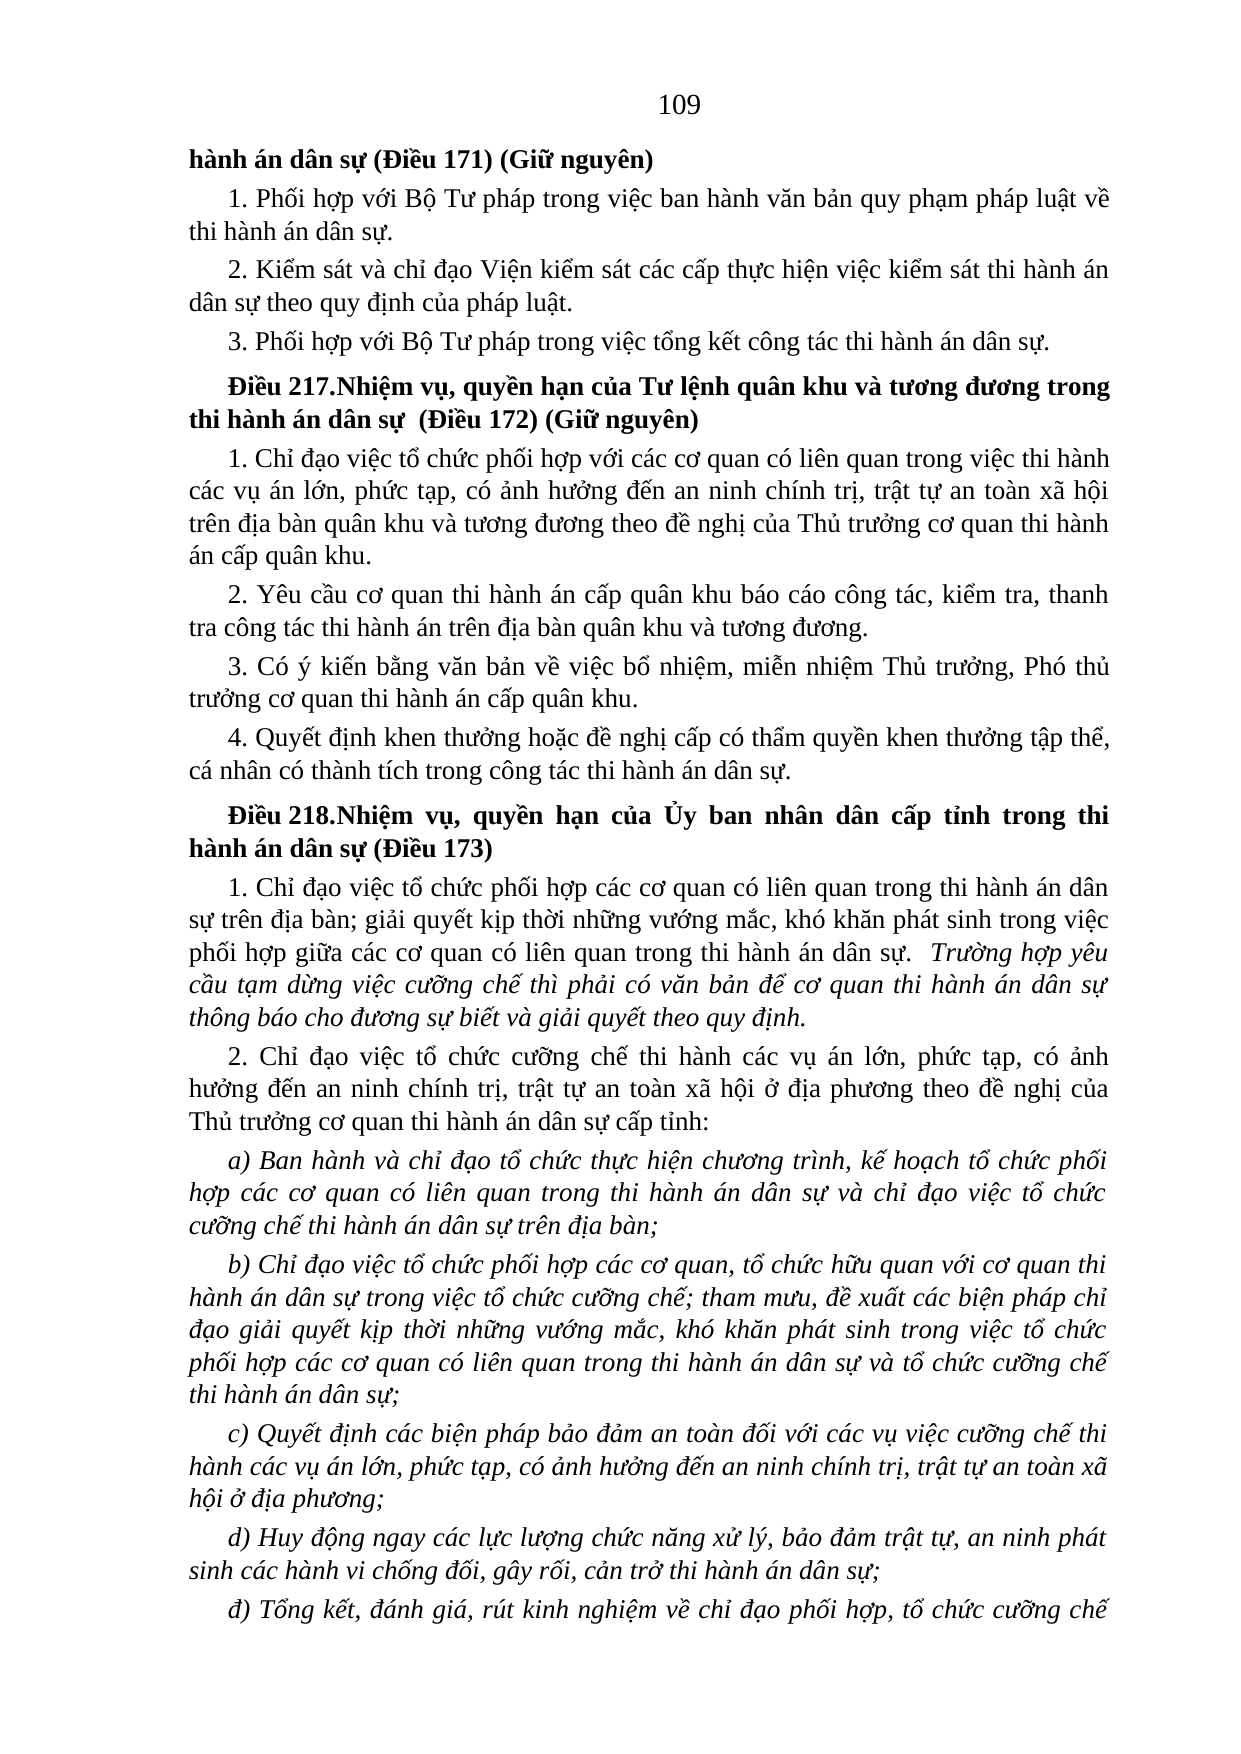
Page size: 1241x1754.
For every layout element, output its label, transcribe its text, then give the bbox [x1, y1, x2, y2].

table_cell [177, 137, 1122, 364]
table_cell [177, 793, 1122, 1624]
table_cell Nhiệm vụ, quyền hạn của Tư lệnh quân khu và tương đương trong thi hành án dân sự (Điều 172) (Giữ nguyên) 1. Chỉ đạo việc tổ chức phối hợp với các cơ quan có liên quan trong việc thi hành các vụ án lớn, phức tạp, có ảnh hưởng đến an ninh chính trị, trật tự an toàn xã hội trên địa bàn quân khu và tương đương theo đề nghị của Thủ trưởng cơ quan thi hành án cấp quân khu. 2. Yêu cầu cơ quan thi hành án cấp quân khu báo cáo công tác, kiểm tra, thanh tra công tác thi hành án trên địa bàn quân khu và tương đương. 3. Có ý kiến bằng văn bản về việc bổ nhiệm, miễn nhiệm Thủ trưởng, Phó thủ trưởng cơ quan thi hành án cấp quân khu. 4. Quyết định khen thưởng hoặc đề nghị cấp có thẩm quyền khen thưởng tập thể, cá nhân có thành tích trong công tác thi hành án dân sự. [177, 364, 1122, 793]
